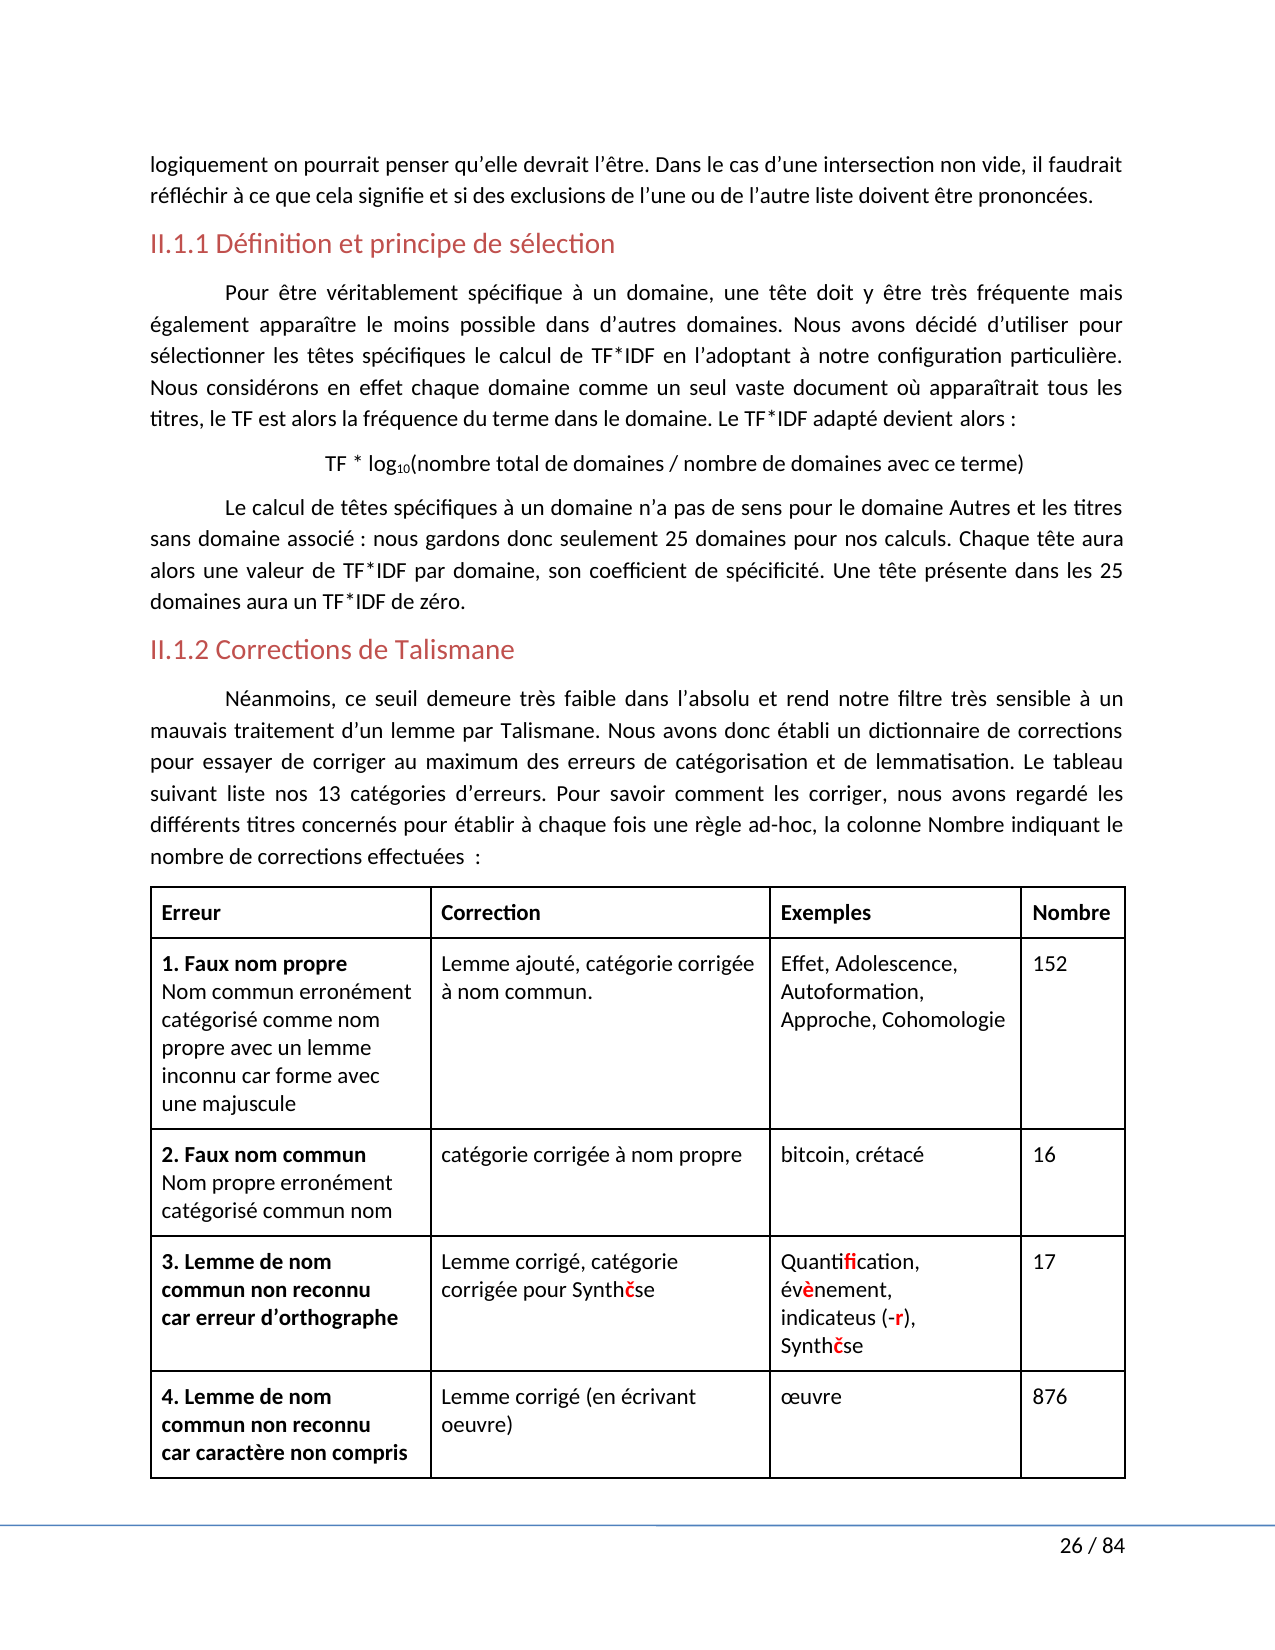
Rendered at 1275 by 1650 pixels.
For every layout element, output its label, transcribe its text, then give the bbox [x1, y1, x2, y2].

table_header Exemples [771, 888, 1020, 937]
table_header Erreur [152, 888, 430, 937]
table_cell bitcoin, crétacé [771, 1130, 1020, 1235]
table_header Correction [432, 888, 769, 937]
table_cell 152 [1022, 939, 1124, 1128]
table_cell 876 [1022, 1372, 1124, 1477]
text Néanmoins, ce seuil demeure très faible dans l’absolu et rend notre filtre très sensible à un mauvais traitement d’un lemme par Talismane. Nous avons donc établi un dictionnaire de corrections pour essayer de corriger au maximum des erreurs de catégorisation et de lemmatisation. Le tableau suivant liste nos 13 catégories d’erreurs. Pour savoir comment les corriger, nous avons regardé les différents titres concernés pour établir à chaque fois une règle ad-hoc, la colonne Nombre indiquant le nombre de corrections effectuées : [150, 684, 1125, 870]
subtitle II.1.2 Corrections de Talismane [150, 631, 1125, 667]
table_cell 16 [1022, 1130, 1124, 1235]
table_cell Lemme corrigé, catégorie corrigée pour Synthčse [432, 1237, 769, 1370]
table_cell Quantiﬁcation, évènement, indicateus (-r), Synthčse [771, 1237, 1020, 1370]
table_cell catégorie corrigée à nom propre [432, 1130, 769, 1235]
text Pour être véritablement spécifique à un domaine, une tête doit y être très fréquente mais également apparaître le moins possible dans d’autres domaines. Nous avons décidé d’utiliser pour sélectionner les têtes spécifiques le calcul de TF*IDF en l’adoptant à notre configuration particulière. Nous considérons en effet chaque domaine comme un seul vaste document où apparaîtrait tous les titres, le TF est alors la fréquence du terme dans le domaine. Le TF*IDF adapté devient alors : [150, 278, 1125, 433]
table_cell Lemme ajouté, catégorie corrigée à nom commun. [432, 939, 769, 1128]
text Le calcul de têtes spécifiques à un domaine n’a pas de sens pour le domaine Autres et les titres sans domaine associé : nous gardons donc seulement 25 domaines pour nos calculs. Chaque tête aura alors une valeur de TF*IDF par domaine, son coefficient de spécificité. Une tête présente dans les 25 domaines aura un TF*IDF de zéro. [150, 493, 1125, 615]
table_header Nombre [1022, 888, 1124, 937]
table_cell 1. Faux nom propre Nom commun erronément catégorisé comme nom propre avec un lemme inconnu car forme avec une majuscule [152, 939, 430, 1128]
table_cell 4. Lemme de nom commun non reconnu car caractère non compris [152, 1372, 430, 1477]
table_cell 17 [1022, 1237, 1124, 1370]
subtitle II.1.1 Définition et principe de sélection [150, 226, 1125, 261]
table_cell 2. Faux nom commun Nom propre erronément catégorisé commun nom [152, 1130, 430, 1235]
table_cell Lemme corrigé (en écrivant oeuvre) [432, 1372, 769, 1477]
table_cell œuvre [771, 1372, 1020, 1477]
table_cell 3. Lemme de nom commun non reconnu car erreur d’orthographe [152, 1237, 430, 1370]
text TF * log10(nombre total de domaines / nombre de domaines avec ce terme) [150, 449, 1125, 477]
table_cell Effet, Adolescence, Autoformation, Approche, Cohomologie [771, 939, 1020, 1128]
